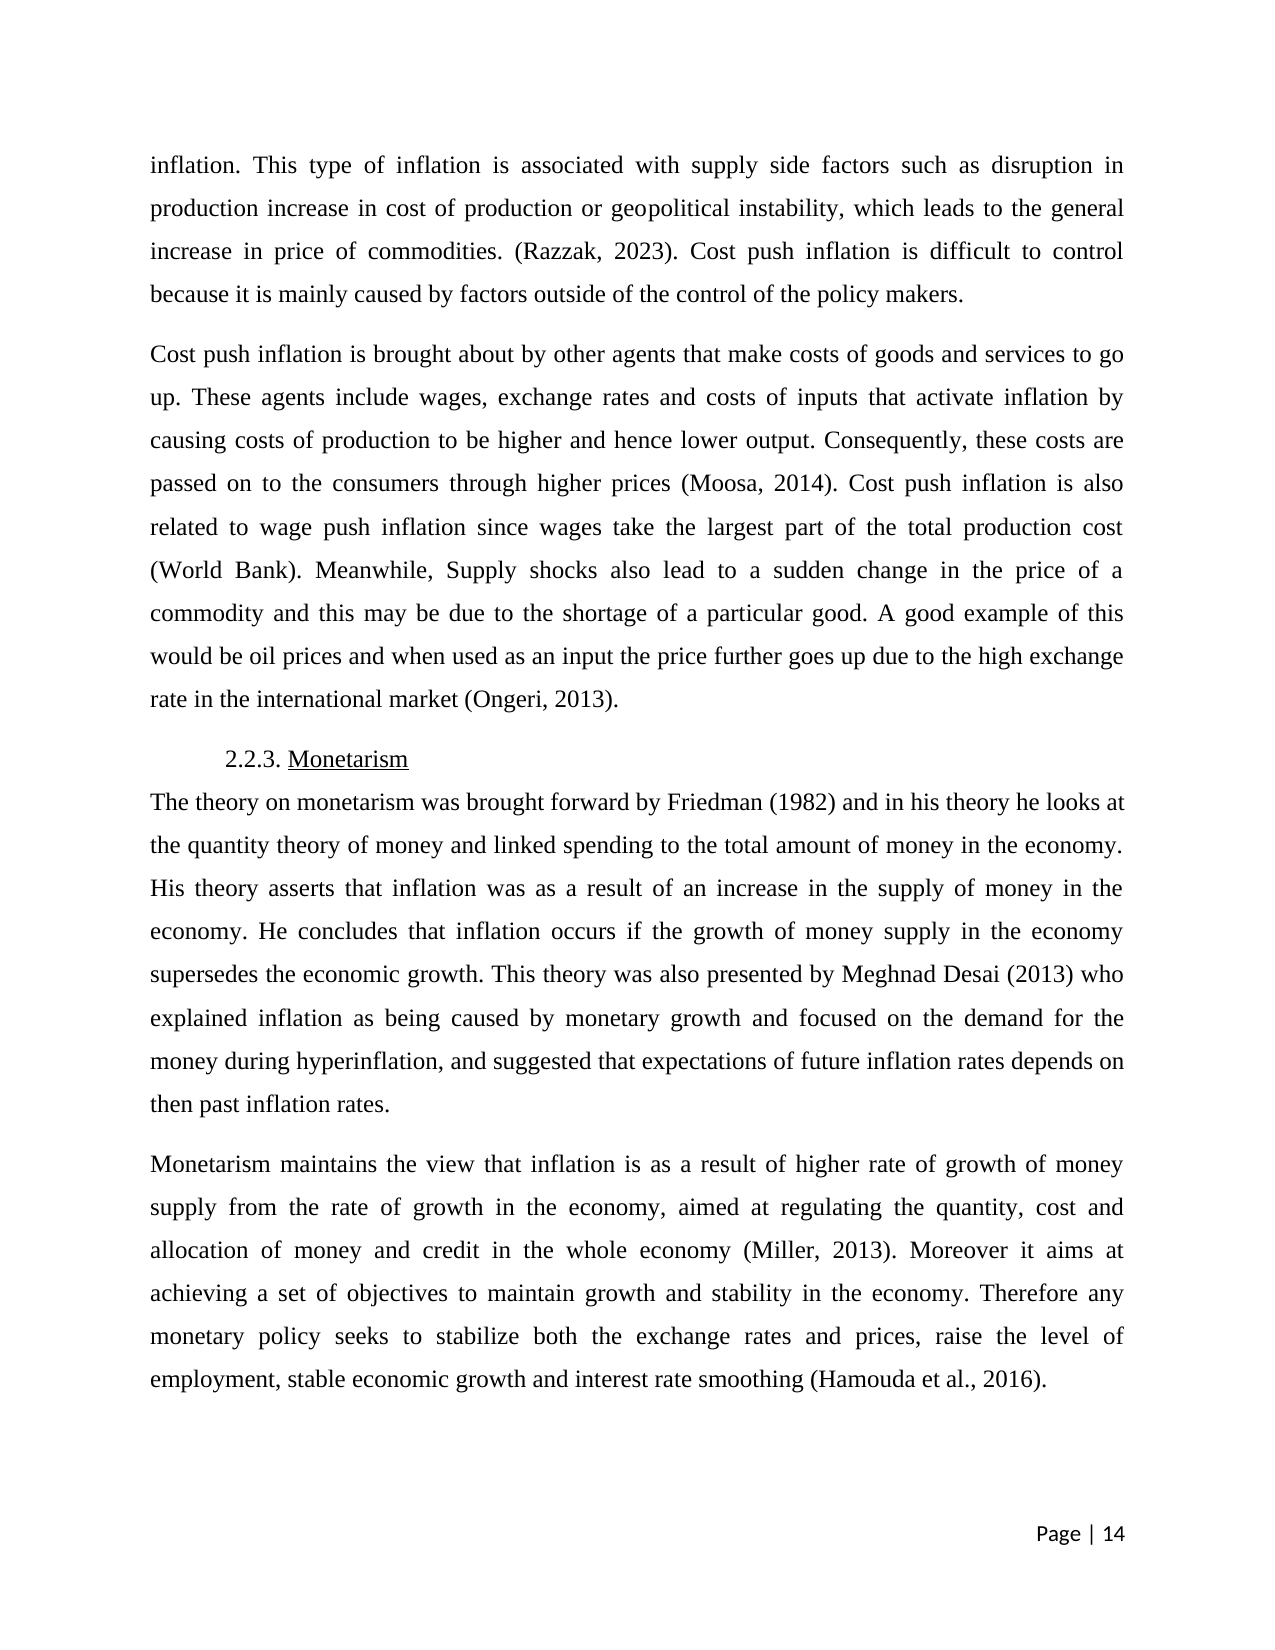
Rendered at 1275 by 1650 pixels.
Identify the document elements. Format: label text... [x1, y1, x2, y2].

text The theory on monetarism was brought forward by Friedman (1982) and in his theory he looks at the quantity theory of money and linked spending to the total amount of money in the economy. His theory asserts that inflation was as a result of an increase in the supply of money in the economy. He concludes that inflation occurs if the growth of money supply in the economy supersedes the economic growth. This theory was also presented by Meghnad Desai (2013) who explained inflation as being caused by monetary growth and focused on the demand for the money during hyperinflation, and suggested that expectations of future inflation rates depends on then past inflation rates. [150, 787, 1125, 1118]
text Cost push inflation is brought about by other agents that make costs of goods and services to go up. These agents include wages, exchange rates and costs of inputs that activate inflation by causing costs of production to be higher and hence lower output. Consequently, these costs are passed on to the consumers through higher prices (Moosa, 2014). Cost push inflation is also related to wage push inflation since wages take the largest part of the total production cost (World Bank). Meanwhile, Supply shocks also lead to a sudden change in the price of a commodity and this may be due to the shortage of a particular good. A good example of this would be oil prices and when used as an input the price further goes up due to the high exchange rate in the international market (Ongeri, 2013). [150, 339, 1125, 713]
text Monetarism maintains the view that inflation is as a result of higher rate of growth of money supply from the rate of growth in the economy, aimed at regulating the quantity, cost and allocation of money and credit in the whole economy (Miller, 2013). Moreover it aims at achieving a set of objectives to maintain growth and stability in the economy. Therefore any monetary policy seeks to stabilize both the exchange rates and prices, raise the level of employment, stable economic growth and interest rate smoothing (Hamouda et al., 2016). [150, 1149, 1125, 1393]
subtitle 2.2.3. Monetarism [150, 744, 1125, 773]
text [150, 150, 1125, 308]
